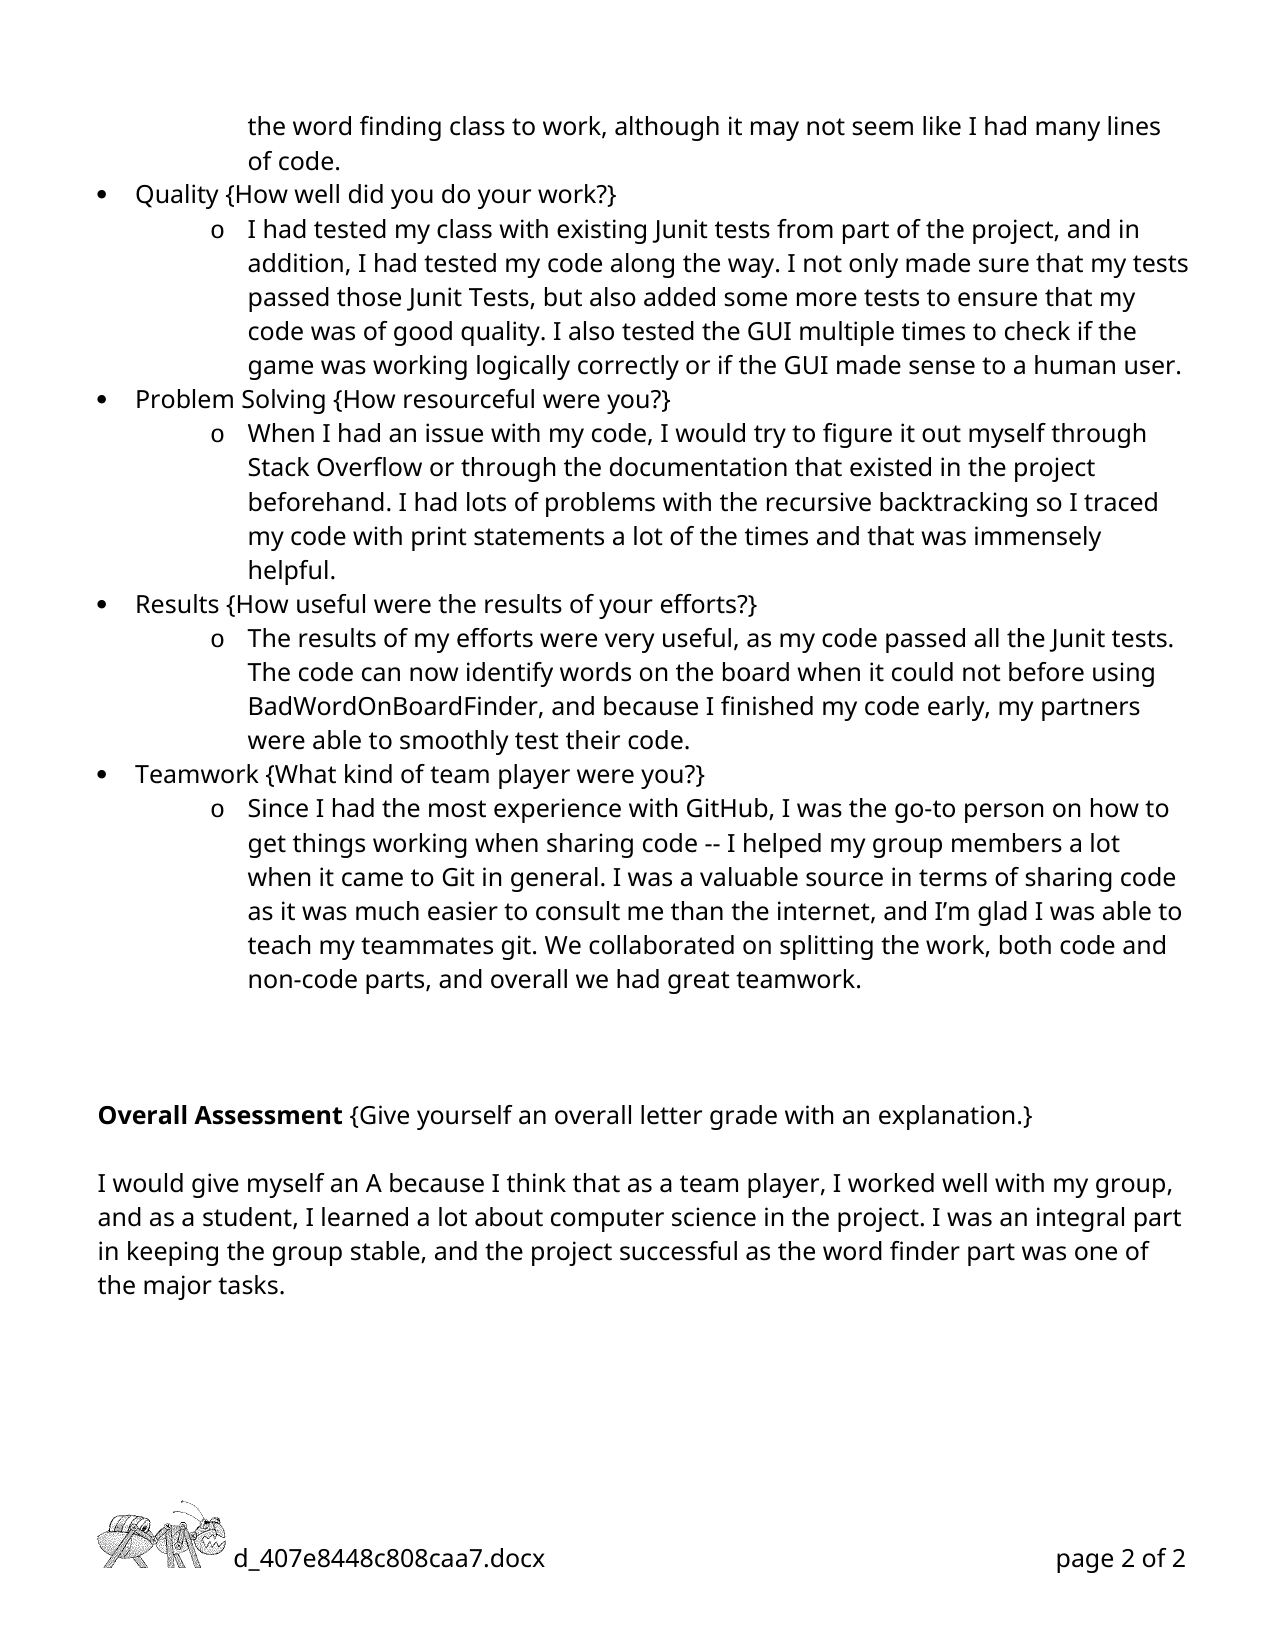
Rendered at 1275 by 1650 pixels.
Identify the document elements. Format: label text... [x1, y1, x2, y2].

list Quality {How well did you do your work?} [97, 177, 1192, 211]
text I would give myself an A because I think that as a team player, I worked well with my group, and as a student, I learned a lot about computer science in the project. I was an integral part in keeping the group stable, and the project successful as the word finder part was one of the major tasks. [97, 1166, 1192, 1302]
list Problem Solving {How resourceful were you?} [97, 382, 1192, 416]
list When I had an issue with my code, I would try to figure it out myself through Stack Overflow or through the documentation that existed in the project beforehand. I had lots of problems with the recursive backtracking so I traced my code with print statements a lot of the times and that was immensely helpful. [210, 416, 1192, 586]
list I had tested my class with existing Junit tests from part of the project, and in addition, I had tested my code along the way. I not only made sure that my tests passed those Junit Tests, but also added some more tests to ensure that my code was of good quality. I also tested the GUI multiple times to check if the game was working logically correctly or if the GUI made sense to a human user. [210, 211, 1192, 382]
list The results of my efforts were very useful, as my code passed all the Junit tests. The code can now identify words on the board when it could not before using BadWordOnBoardFinder, and because I finished my code early, my partners were able to smoothly test their code. [210, 620, 1192, 757]
list Teamwork {What kind of team player were you?} [97, 757, 1192, 791]
list Results {How useful were the results of your efforts?} [97, 586, 1192, 620]
list Since I had the most experience with GitHub, I was the go-to person on how to get things working when sharing code -- I helped my group members a lot when it came to Git in general. I was a valuable source in terms of sharing code as it was much easier to consult me than the internet, and I’m glad I was able to teach my teammates git. We collaborated on splitting the work, both code and non-code parts, and overall we had great teamwork. [210, 791, 1192, 996]
picture [97, 1500, 227, 1568]
text Overall Assessment {Give yourself an overall letter grade with an explanation.} [97, 1098, 1192, 1132]
